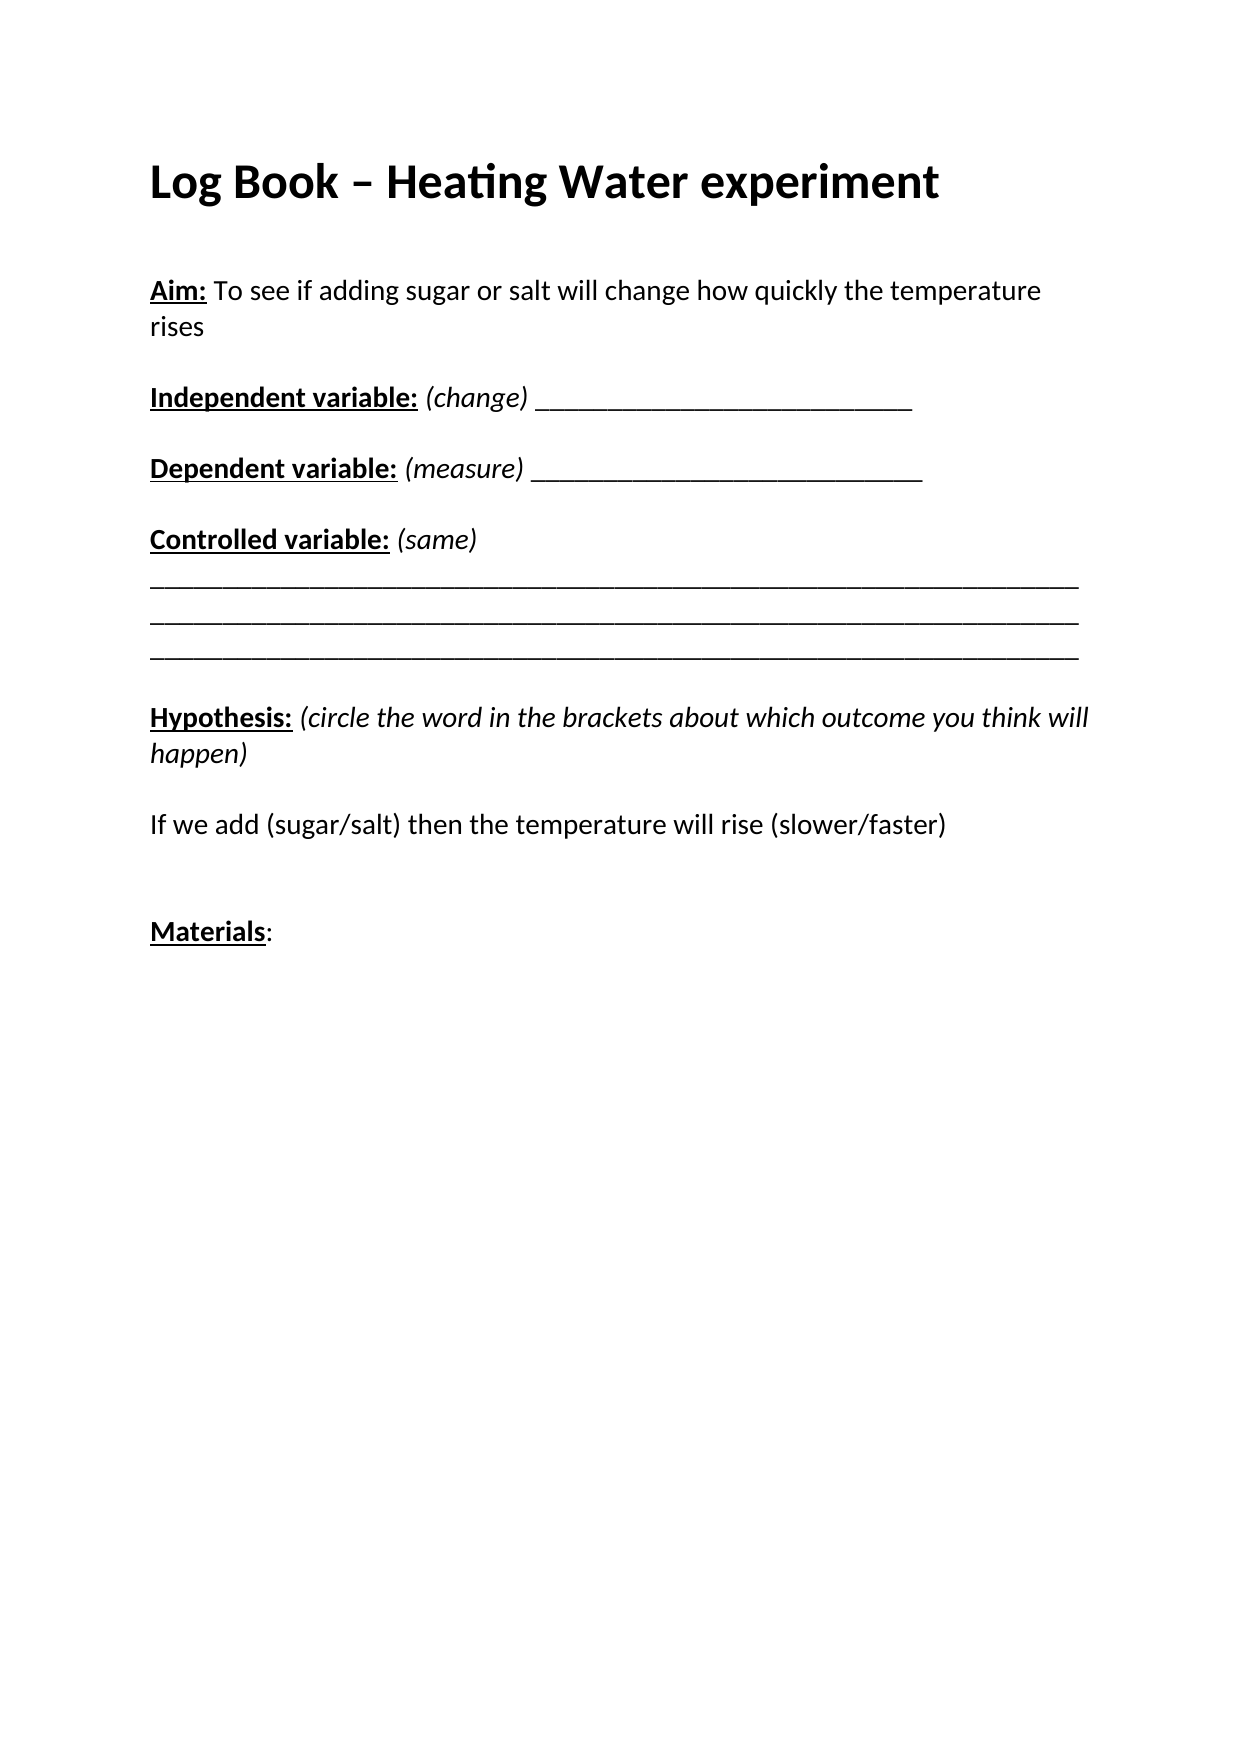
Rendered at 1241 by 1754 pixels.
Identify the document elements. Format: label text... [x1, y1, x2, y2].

text Independent variable: (change) __________________________ [150, 379, 1090, 414]
text Dependent variable: (measure) ___________________________ [150, 450, 1090, 486]
text Hypothesis: (circle the word in the brackets about which outcome you think will happen) [150, 699, 1090, 771]
text Aim: To see if adding sugar or salt will change how quickly the temperature rises [150, 272, 1090, 343]
text Materials: [150, 913, 1090, 949]
text Log Book – Heating Water experiment [150, 150, 1090, 211]
text Controlled variable: (same) ________________________________________________________________________________________________________________________________________________________________________________________________ [150, 521, 1090, 664]
text If we add (sugar/salt) then the temperature will rise (slower/faster) [150, 806, 1090, 842]
